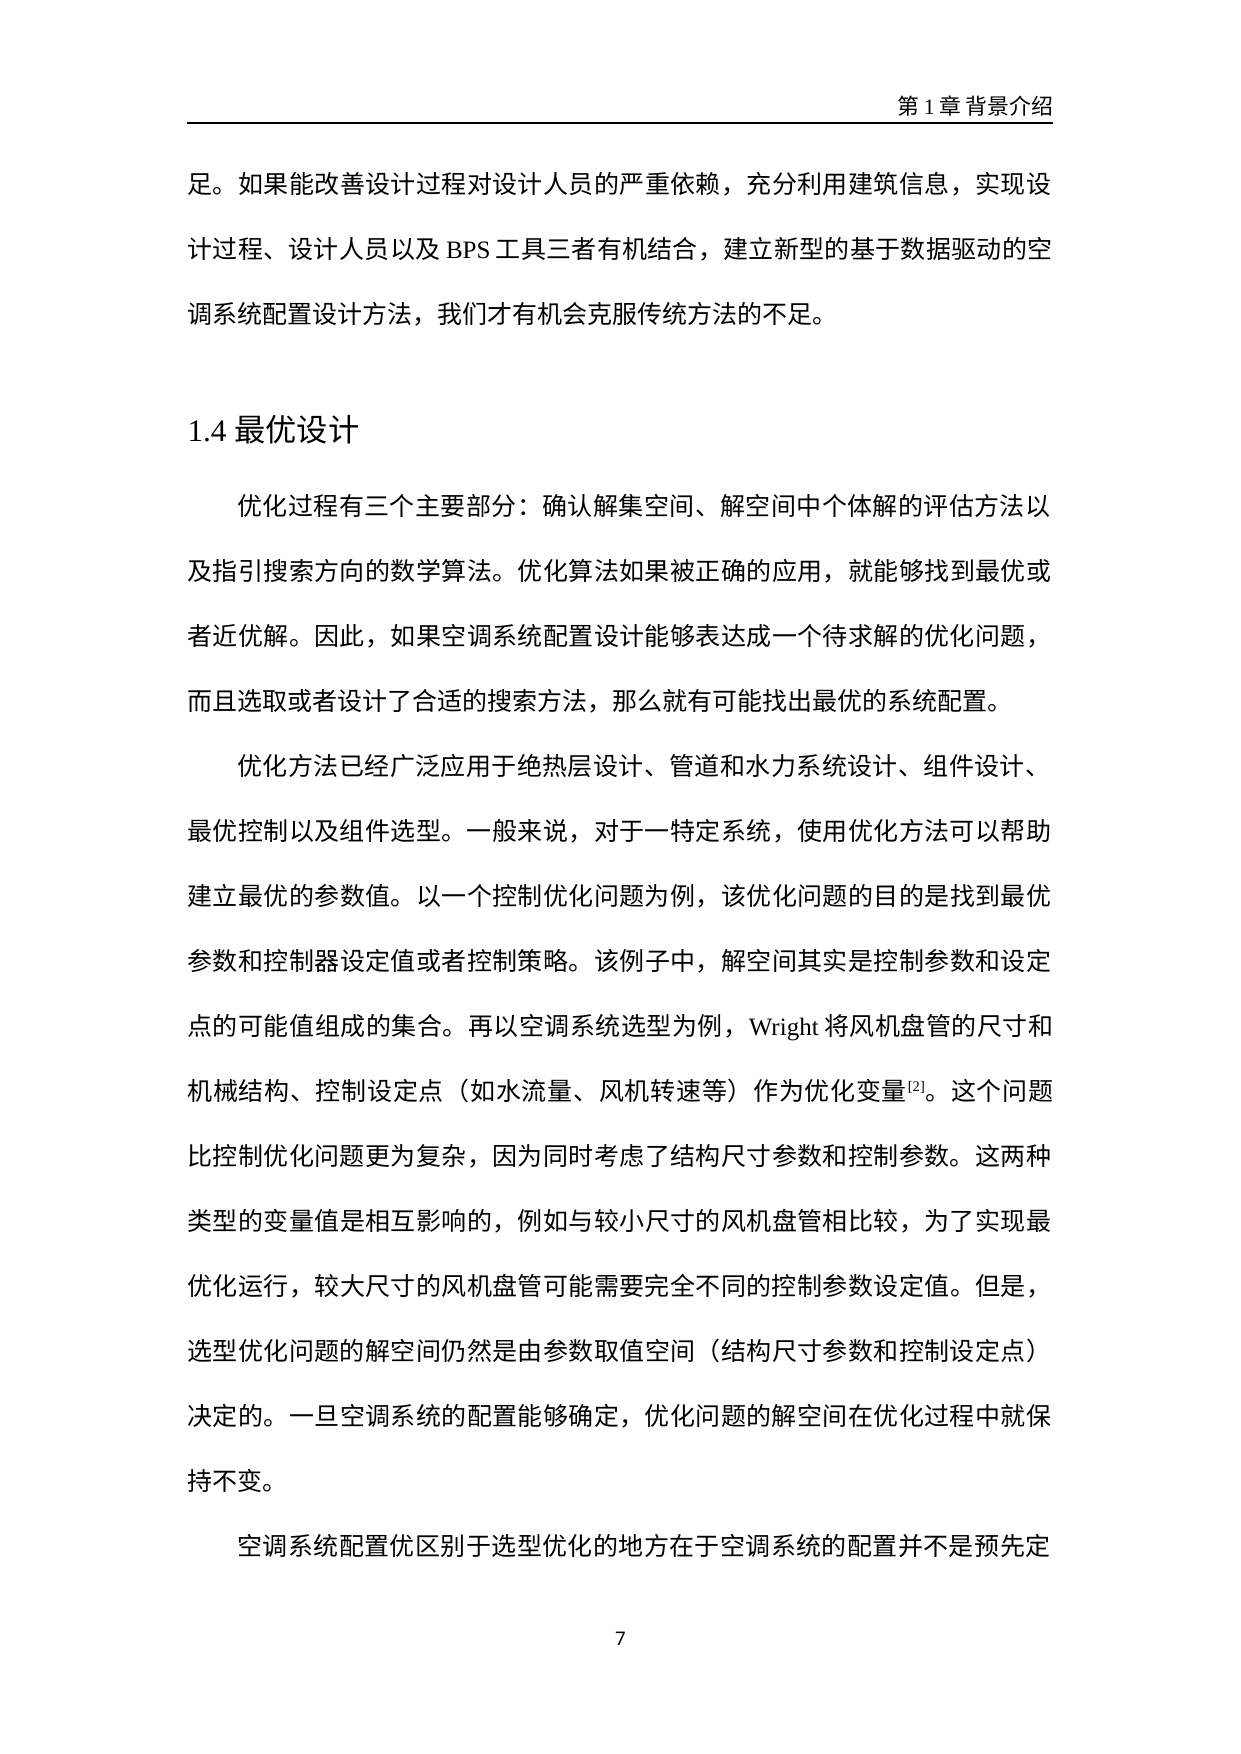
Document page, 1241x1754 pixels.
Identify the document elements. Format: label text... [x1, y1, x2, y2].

text 优化方法已经广泛应用于绝热层设计、管道和水力系统设计、组件设计、最优控制以及组件选型。一般来说，对于一特定系统，使用优化方法可以帮助建立最优的参数值。以一个控制优化问题为例，该优化问题的目的是找到最优参数和控制器设定值或者控制策略。该例子中，解空间其实是控制参数和设定点的可能值组成的集合。再以空调系统选型为例，Wright将风机盘管的尺寸和机械结构、控制设定点（如水流量、风机转速等）作为优化变量[2]。这个问题比控制优化问题更为复杂，因为同时考虑了结构尺寸参数和控制参数。这两种类型的变量值是相互影响的，例如与较小尺寸的风机盘管相比较，为了实现最优化运行，较大尺寸的风机盘管可能需要完全不同的控制参数设定值。但是，选型优化问题的解空间仍然是由参数取值空间（结构尺寸参数和控制设定点）决定的。一旦空调系统的配置能够确定，优化问题的解空间在优化过程中就保持不变。 [187, 732, 1053, 1512]
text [187, 150, 1053, 345]
text 优化过程有三个主要部分：确认解集空间、解空间中个体解的评估方法以及指引搜索方向的数学算法。优化算法如果被正确的应用，就能够找到最优或者近优解。因此，如果空调系统配置设计能够表达成一个待求解的优化问题，而且选取或者设计了合适的搜索方法，那么就有可能找出最优的系统配置。 [187, 472, 1053, 732]
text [187, 1512, 1053, 1577]
subtitle 1.4 最优设计 [187, 395, 1053, 460]
